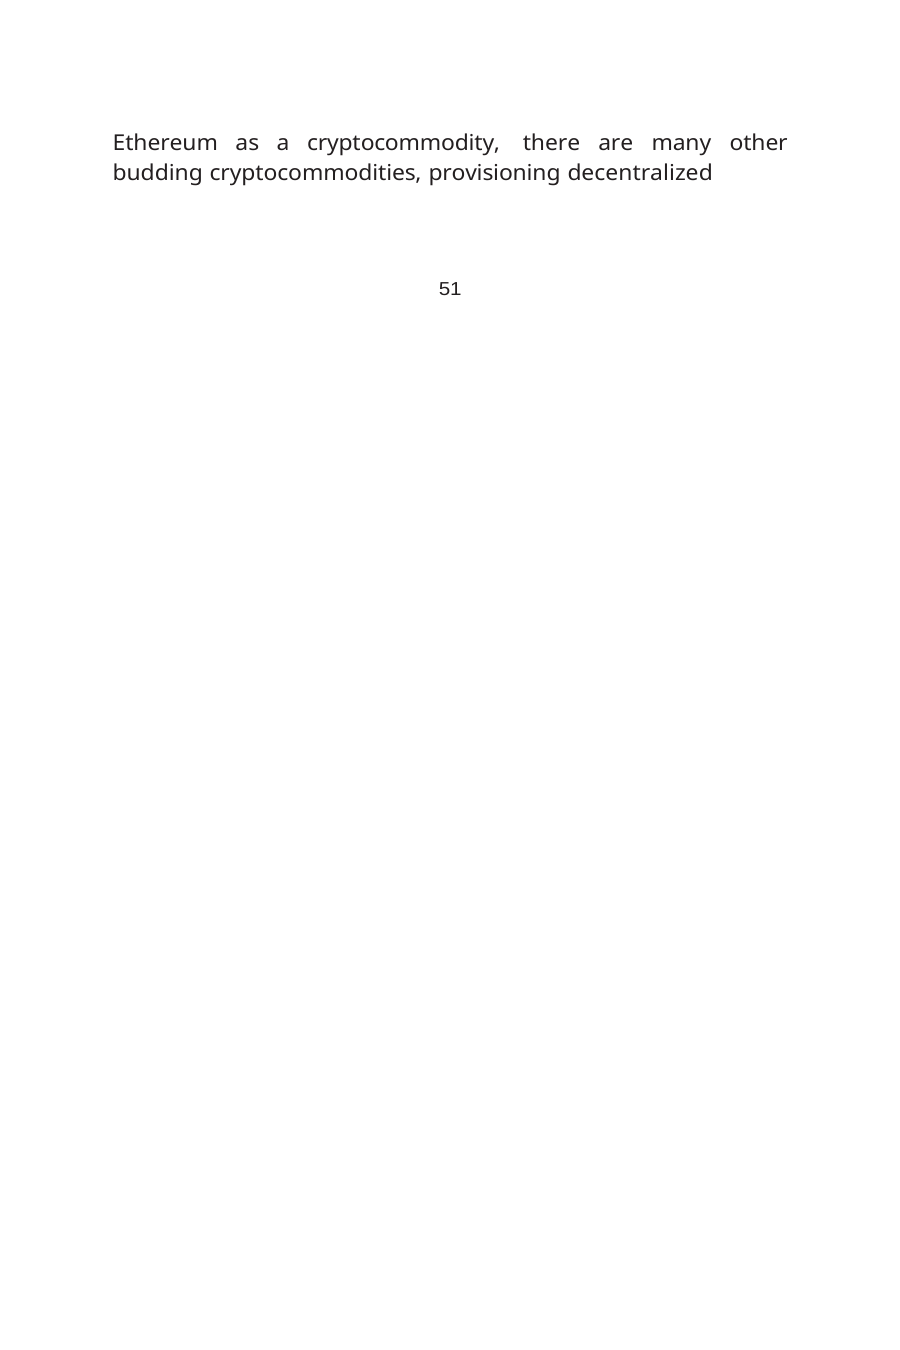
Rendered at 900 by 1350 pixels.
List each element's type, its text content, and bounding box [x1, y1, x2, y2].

text 51 [434, 278, 466, 299]
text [112, 127, 788, 187]
